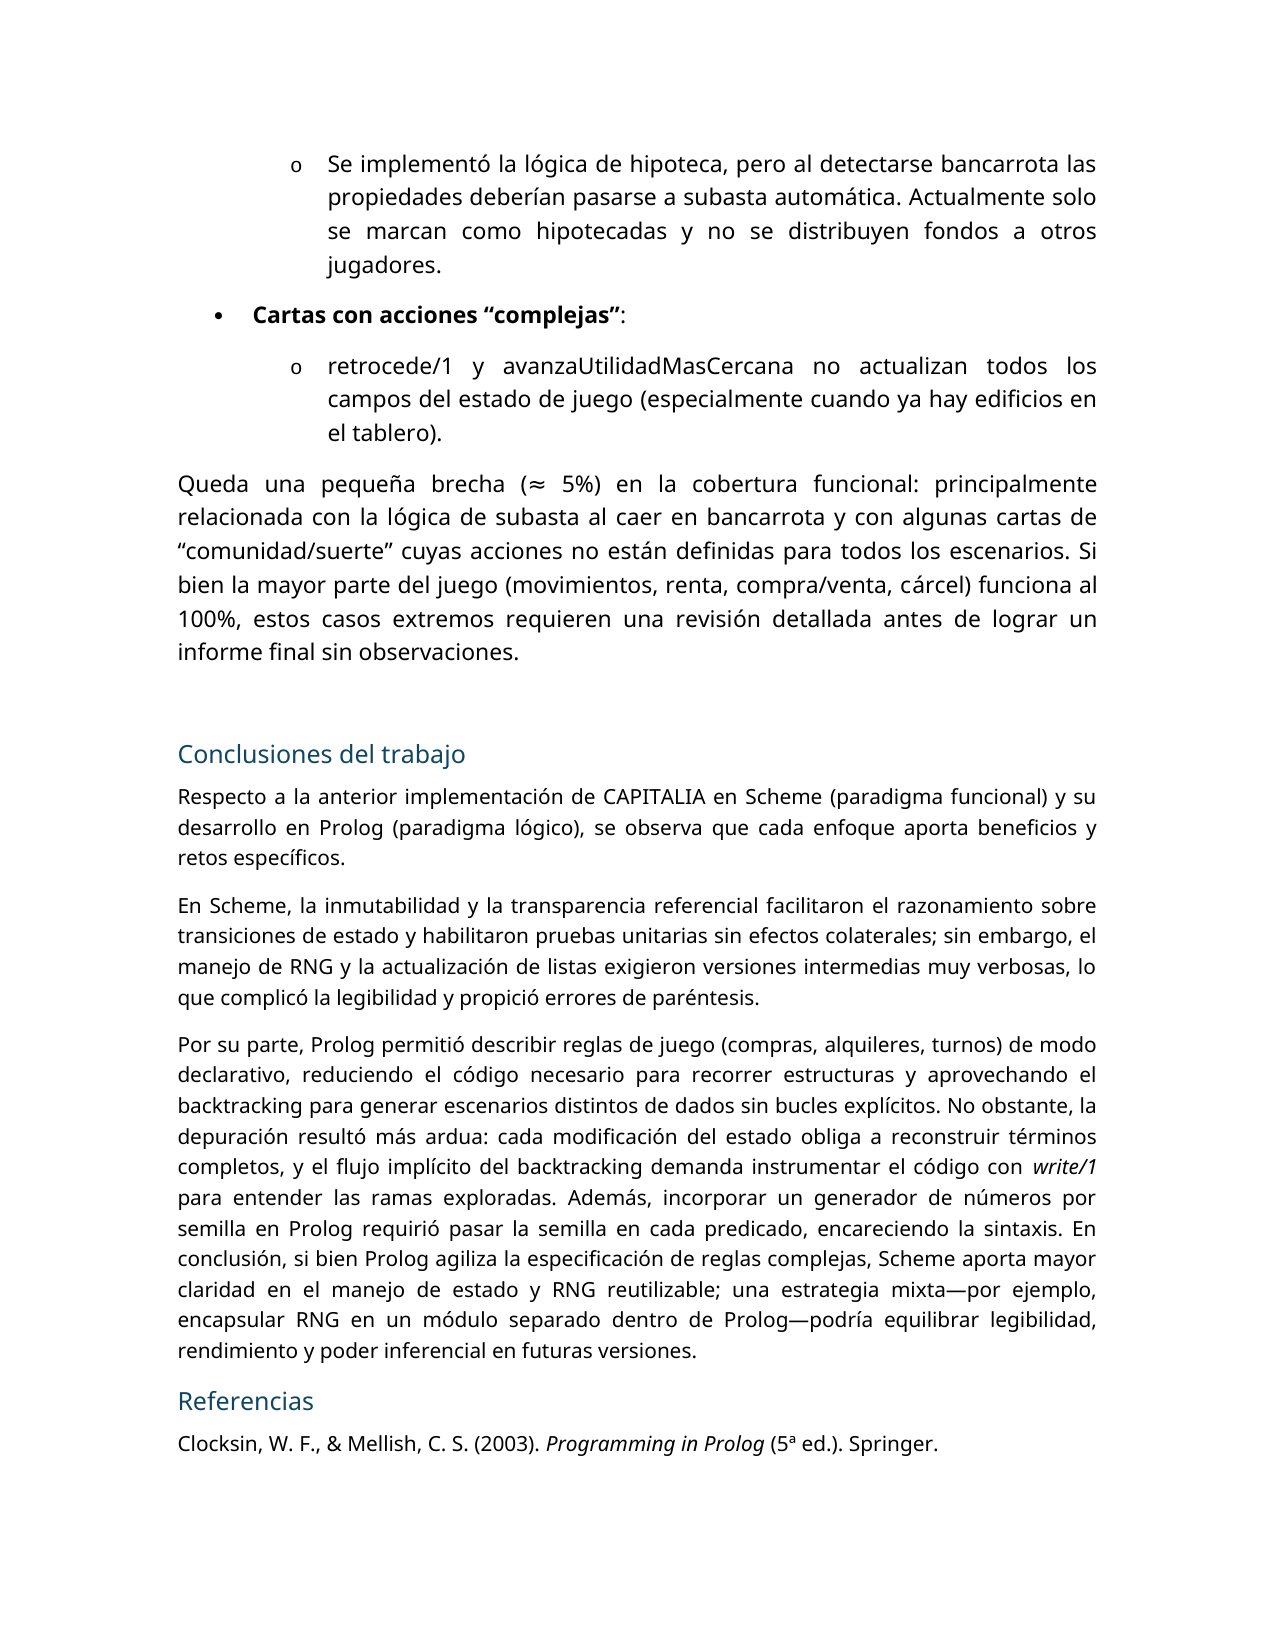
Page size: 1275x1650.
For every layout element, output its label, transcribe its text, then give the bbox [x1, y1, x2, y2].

text Queda una pequeña brecha (≈ 5%) en la cobertura funcional: principalmente relacionada con la lógica de subasta al caer en bancarrota y con algunas cartas de “comunidad/suerte” cuyas acciones no están definidas para todos los escenarios. Si bien la mayor parte del juego (movimientos, renta, compra/venta, cárcel) funciona al 100%, estos casos extremos requieren una revisión detallada antes de lograr un informe final sin observaciones. [177, 468, 1098, 668]
text Por su parte, Prolog permitió describir reglas de juego (compras, alquileres, turnos) de modo declarativo, reduciendo el código necesario para recorrer estructuras y aprovechando el backtracking para generar escenarios distintos de dados sin bucles explícitos. No obstante, la depuración resultó más ardua: cada modificación del estado obliga a reconstruir términos completos, y el flujo implícito del backtracking demanda instrumentar el código con write/1 para entender las ramas exploradas. Además, incorporar un generador de números por semilla en Prolog requirió pasar la semilla en cada predicado, encareciendo la sintaxis. En conclusión, si bien Prolog agiliza la especificación de reglas complejas, Scheme aporta mayor claridad en el manejo de estado y RNG reutilizable; una estrategia mixta—por ejemplo, encapsular RNG en un módulo separado dentro de Prolog—podría equilibrar legibilidad, rendimiento y poder inferencial en futuras versiones. [177, 1030, 1098, 1365]
list Cartas con acciones “complejas”: [215, 299, 1098, 331]
text Respecto a la anterior implementación de CAPITALIA en Scheme (paradigma funcional) y su desarrollo en Prolog (paradigma lógico), se observa que cada enfoque aporta beneficios y retos específicos. [177, 782, 1098, 872]
text En Scheme, la inmutabilidad y la transparencia referencial facilitaron el razonamiento sobre transiciones de estado y habilitaron pruebas unitarias sin efectos colaterales; sin embargo, el manejo de RNG y la actualización de listas exigieron versiones intermedias muy verbosas, lo que complicó la legibilidad y propició errores de paréntesis. [177, 891, 1098, 1011]
subtitle Conclusiones del trabajo [177, 737, 1098, 771]
subtitle Referencias [177, 1383, 1098, 1418]
list Se implementó la lógica de hipoteca, pero al detectarse bancarrota las propiedades deberían pasarse a subasta automática. Actualmente solo se marcan como hipotecadas y no se distribuyen fondos a otros jugadores. [290, 148, 1098, 280]
text Clocksin, W. F., & Mellish, C. S. (2003). Programming in Prolog (5ª ed.). Springer. [177, 1429, 1098, 1457]
list retrocede/1 y avanzaUtilidadMasCercana no actualizan todos los campos del estado de juego (especialmente cuando ya hay edificios en el tablero). [290, 350, 1098, 448]
